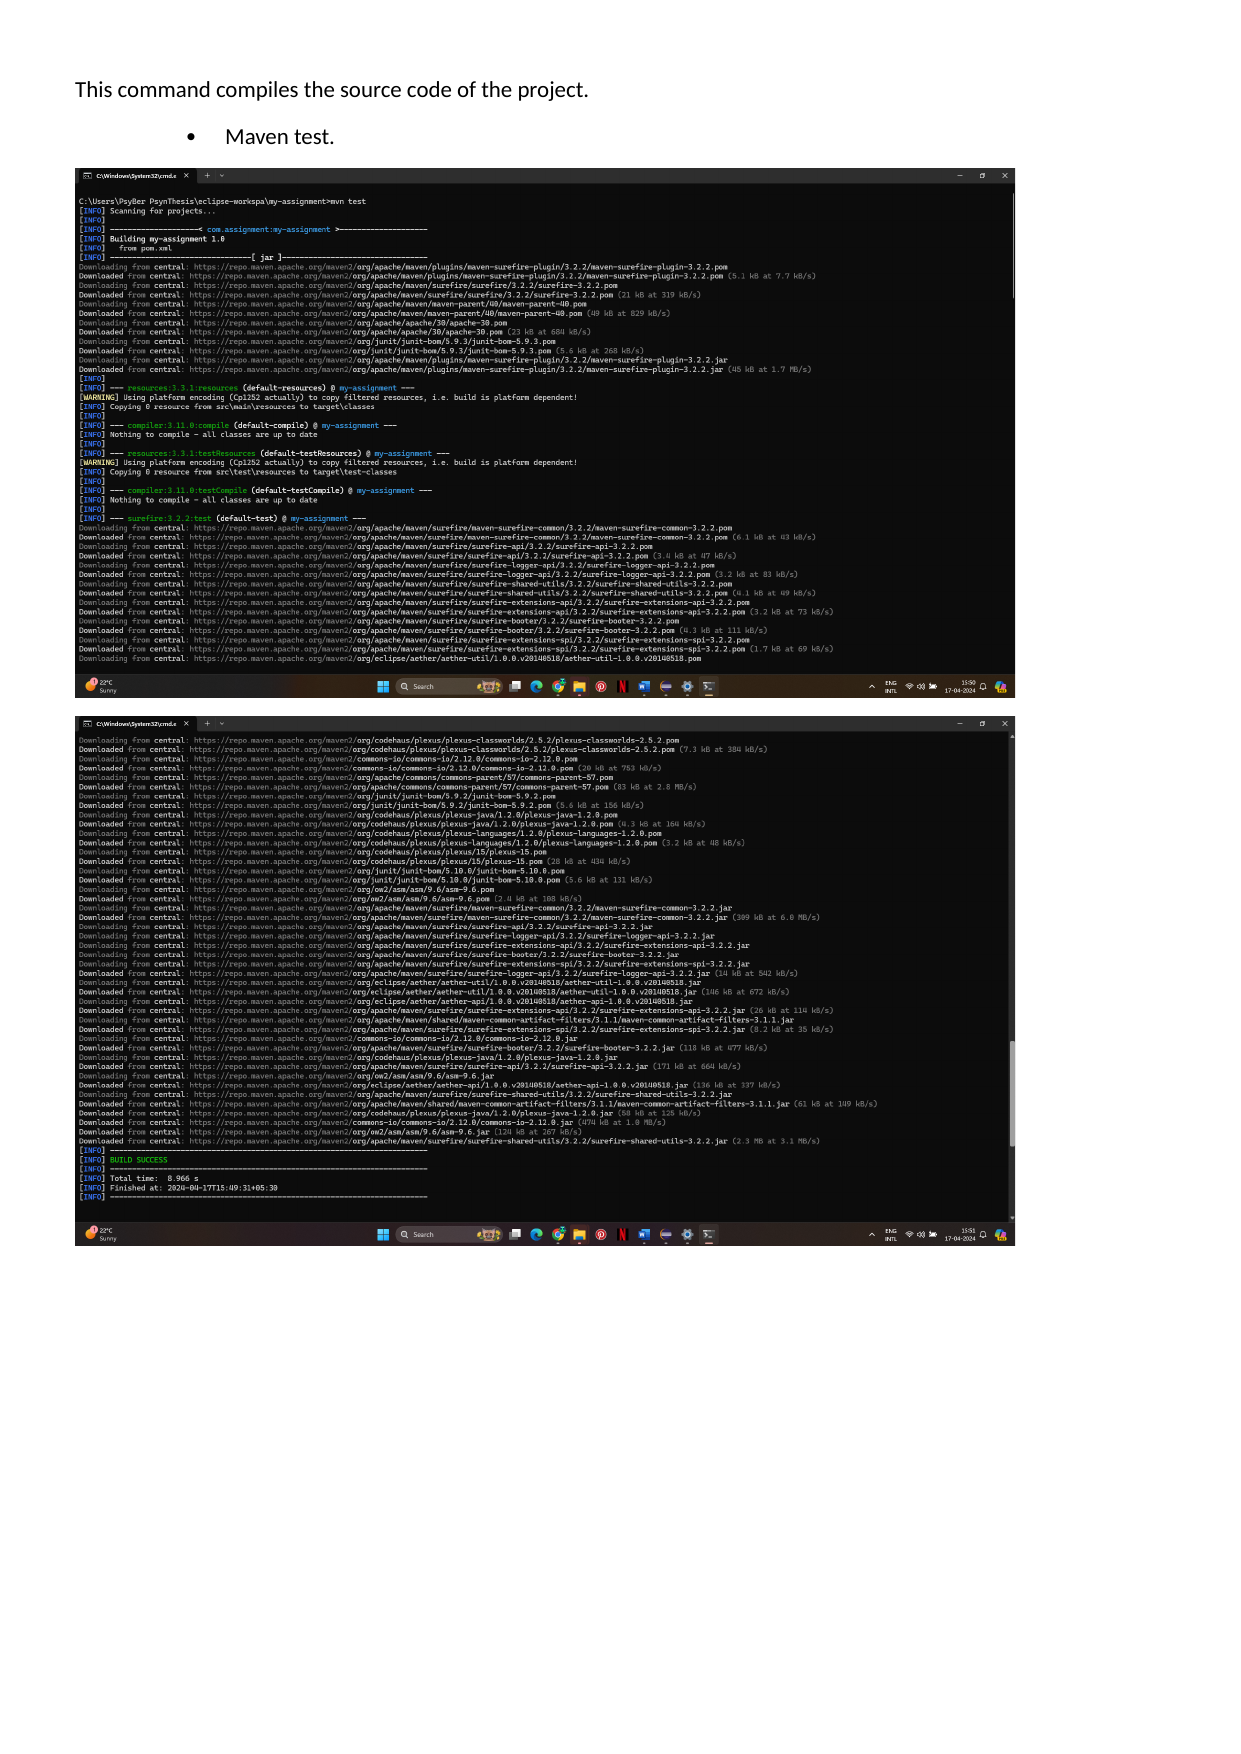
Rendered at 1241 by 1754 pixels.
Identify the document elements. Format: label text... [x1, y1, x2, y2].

picture [75, 168, 1016, 698]
list Maven test. [187, 122, 1165, 150]
picture [75, 716, 1016, 1246]
text This command compiles the source code of the project. [75, 75, 1165, 103]
